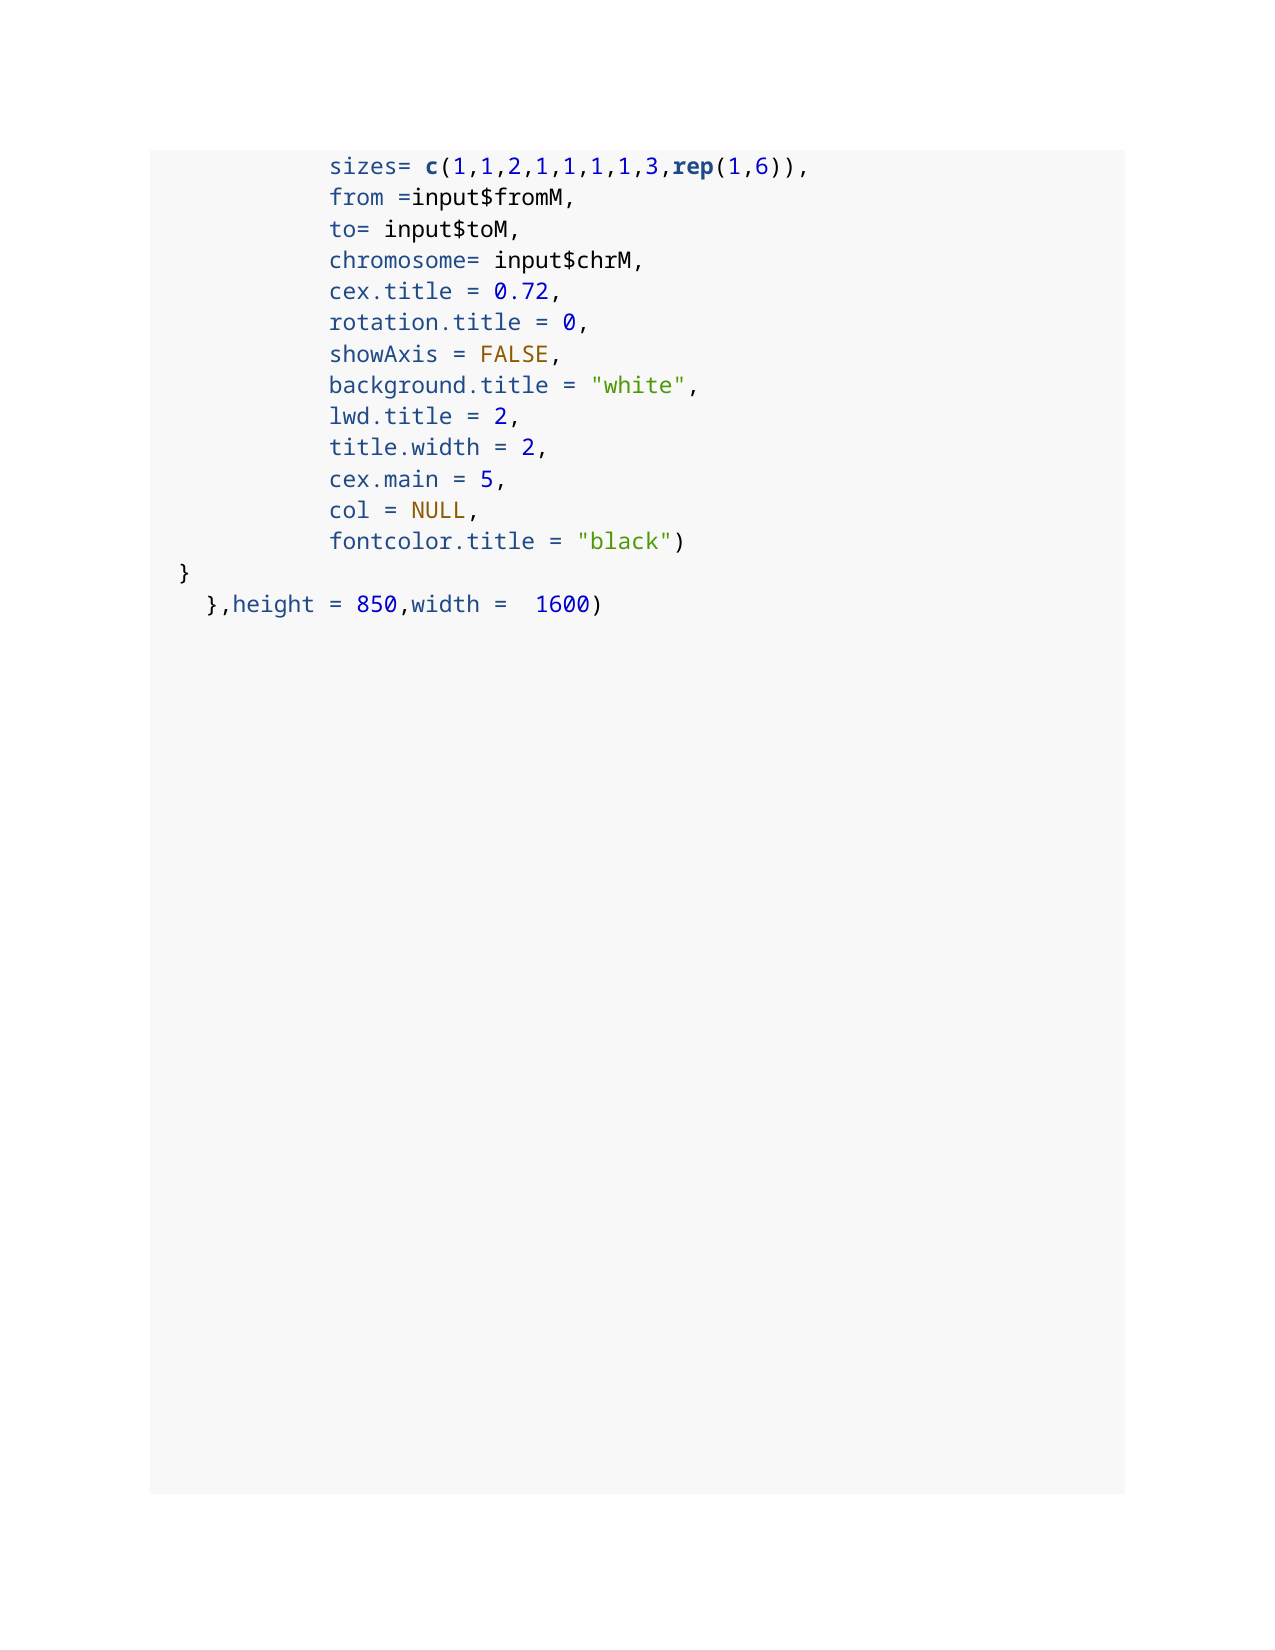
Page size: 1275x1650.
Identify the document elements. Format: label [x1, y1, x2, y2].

text [150, 150, 1125, 1494]
